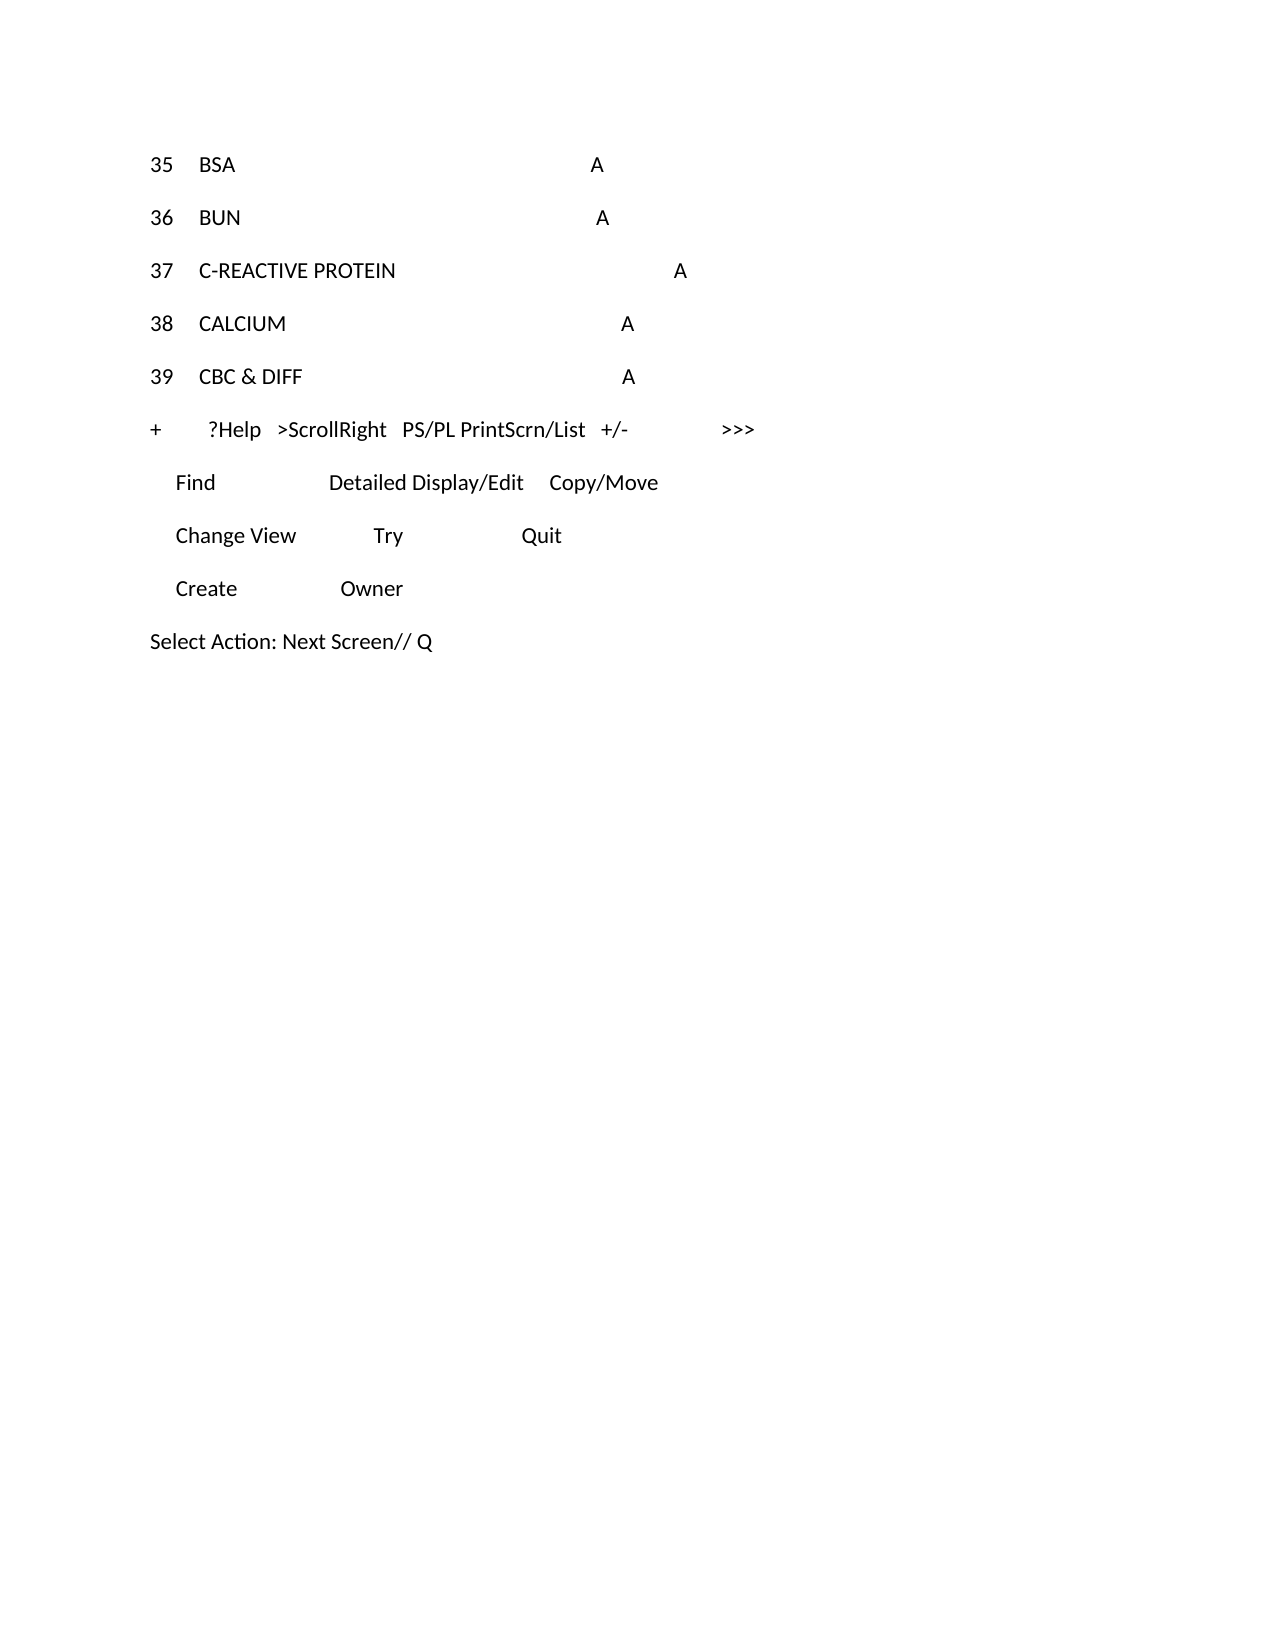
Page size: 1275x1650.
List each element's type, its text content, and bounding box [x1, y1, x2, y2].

text Create Owner [150, 574, 1125, 602]
text Change View Try Quit [150, 521, 1125, 549]
text Select Action: Next Screen// Q [150, 627, 1125, 655]
text 37 C-REACTIVE PROTEIN A [150, 256, 1125, 284]
text 39 CBC & DIFF A [150, 362, 1125, 390]
text + ?Help >ScrollRight PS/PL PrintScrn/List +/- >>> [150, 415, 1125, 443]
text 38 CALCIUM A [150, 309, 1125, 337]
text Find Detailed Display/Edit Copy/Move [150, 468, 1125, 496]
text 36 BUN A [150, 203, 1125, 231]
text 35 BSA A [150, 150, 1125, 178]
